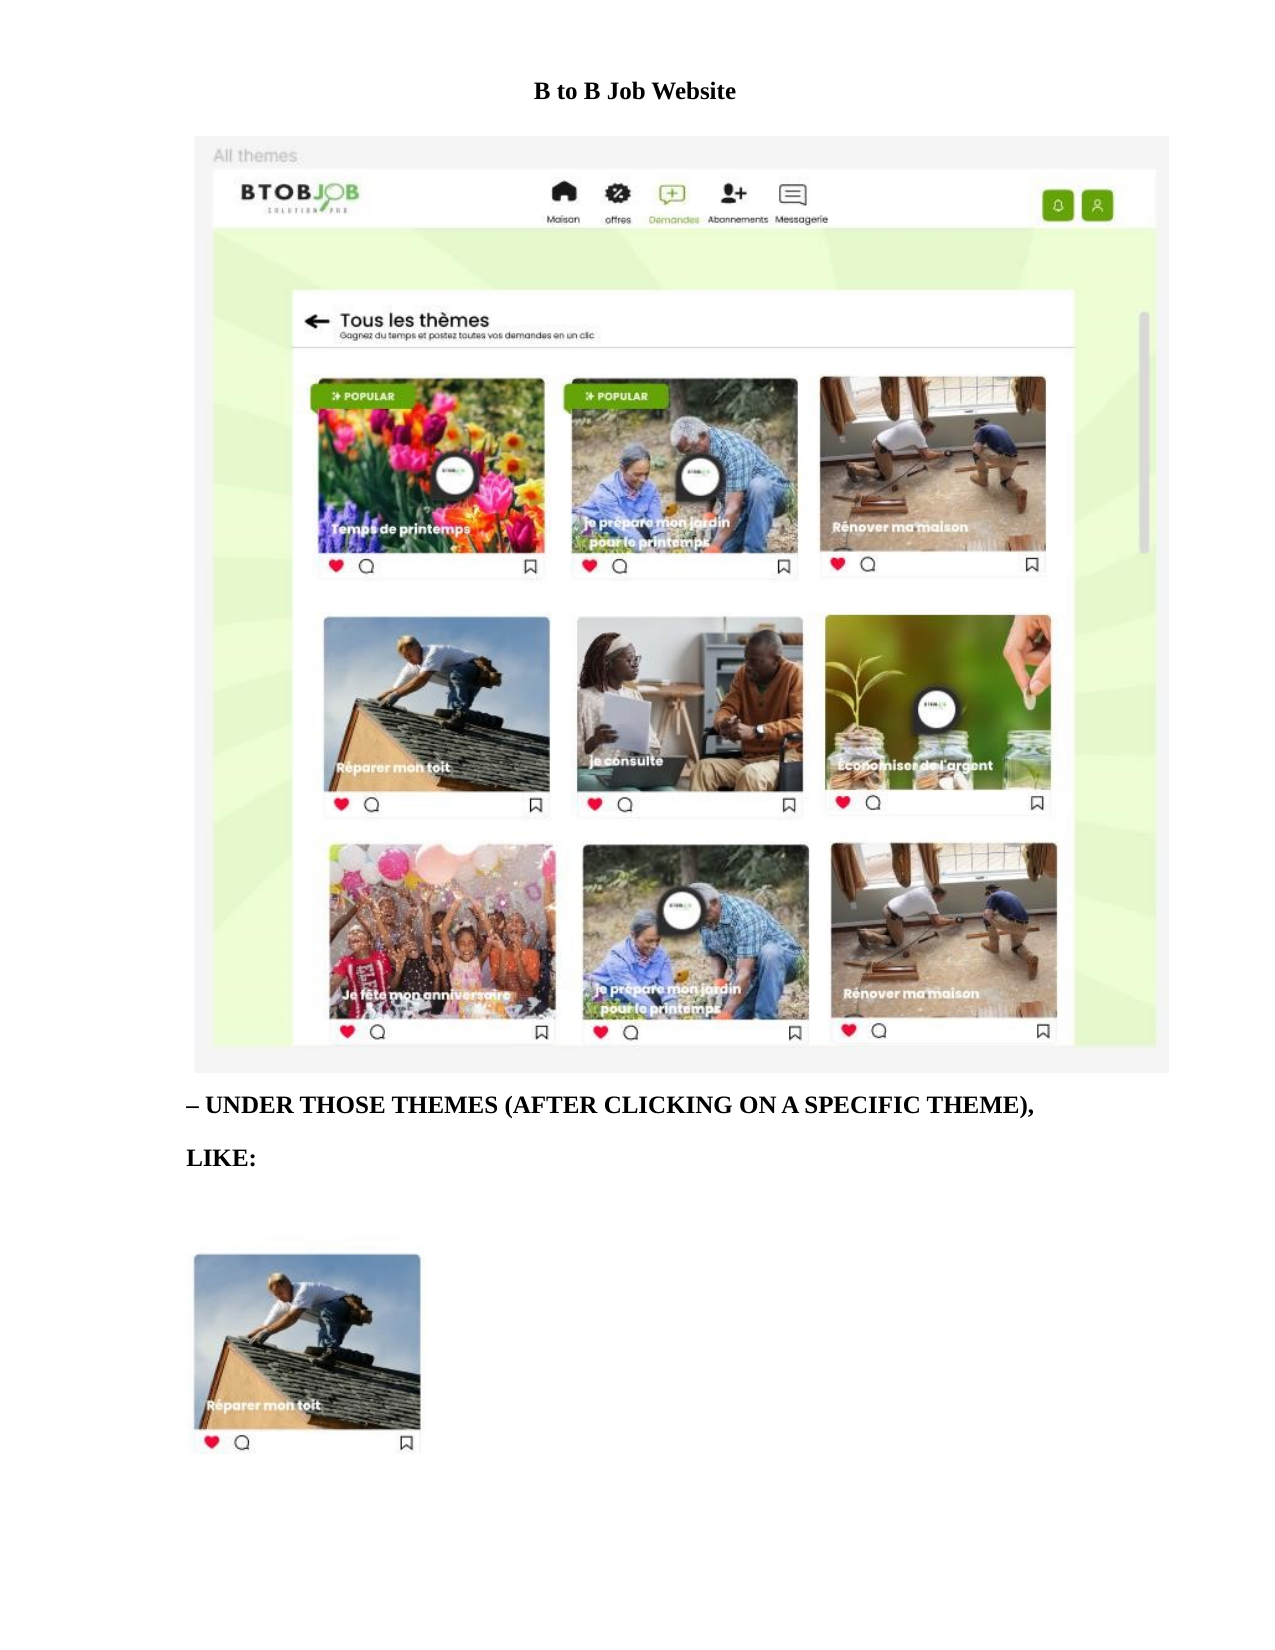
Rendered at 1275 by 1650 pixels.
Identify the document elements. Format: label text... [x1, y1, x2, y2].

text – UNDER THOSE THEMES (AFTER CLICKING ON A SPECIFIC THEME), [186, 1091, 1126, 1119]
text LIKE: [186, 1143, 1126, 1171]
picture [194, 136, 1170, 1073]
picture [187, 1235, 438, 1454]
